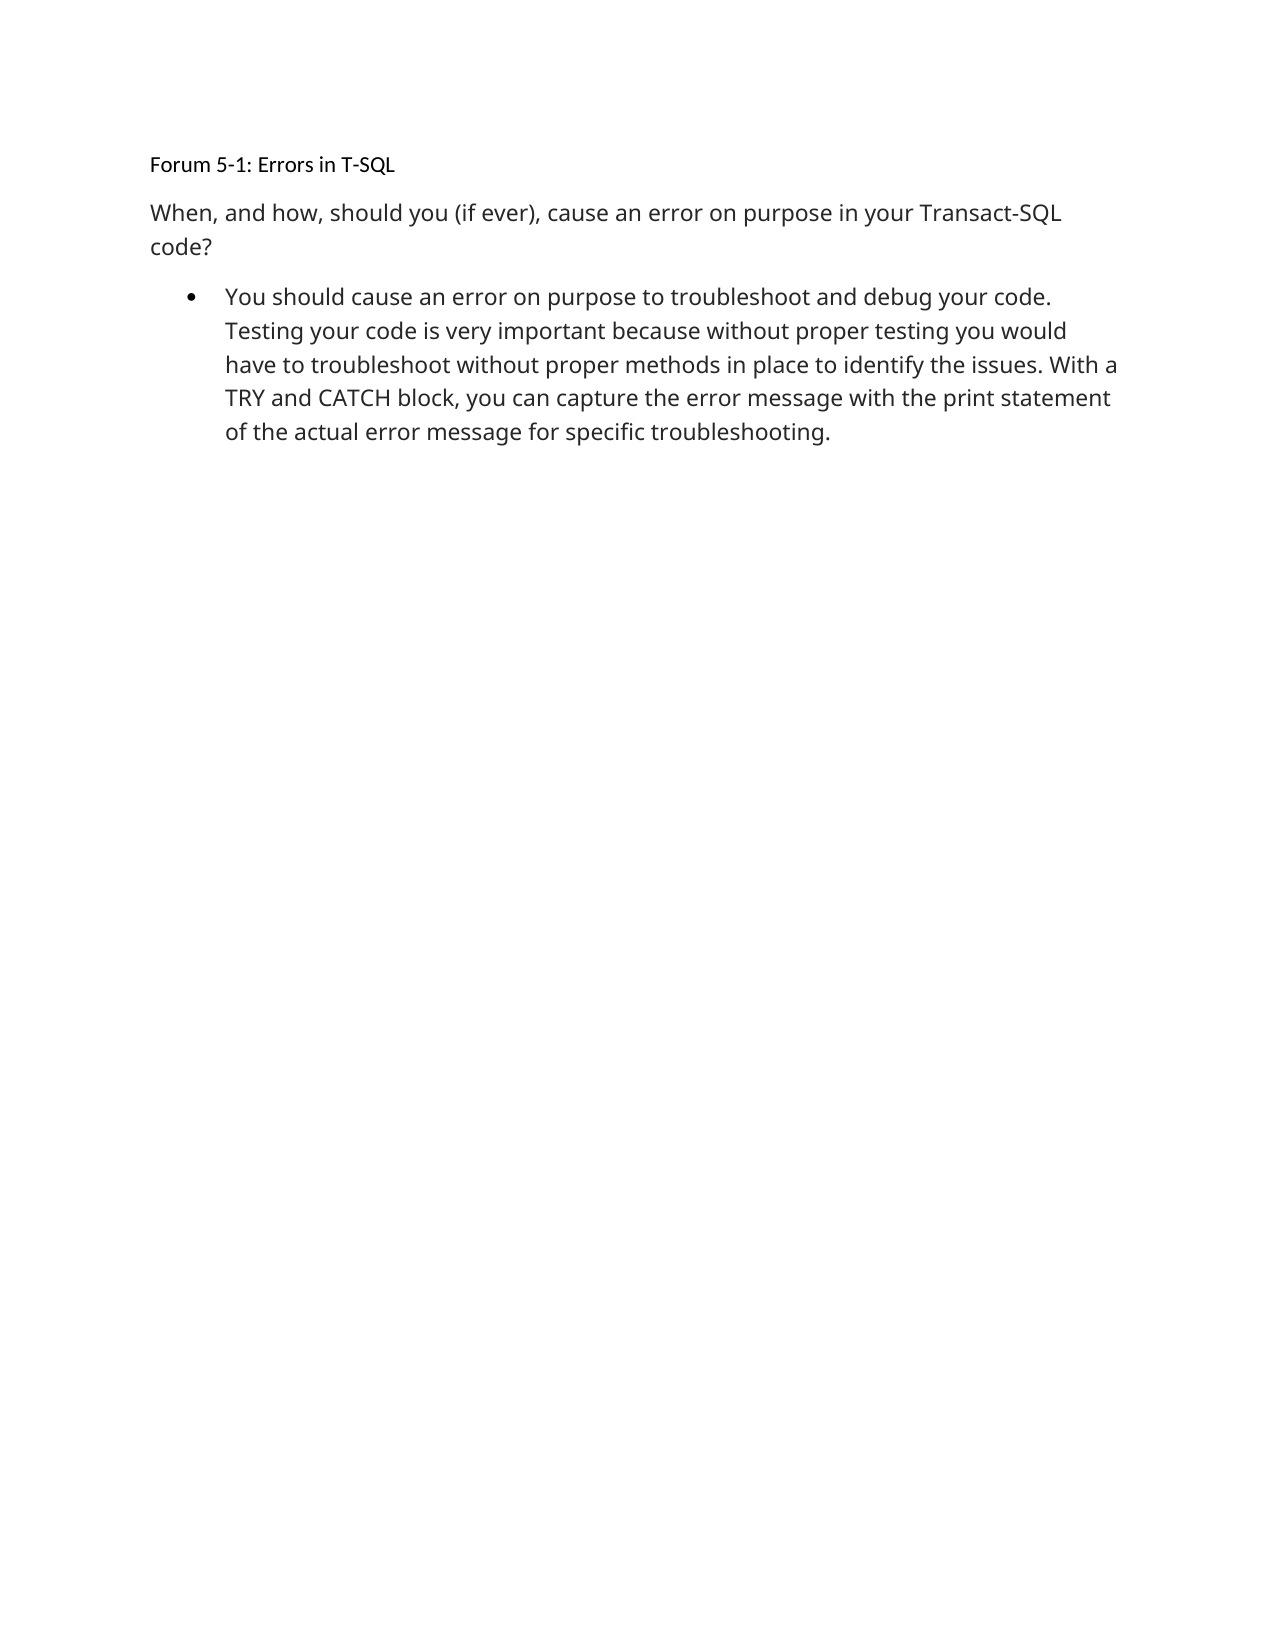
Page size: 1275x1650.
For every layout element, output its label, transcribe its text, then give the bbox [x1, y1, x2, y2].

text When, and how, should you (if ever), cause an error on purpose in your Transact-SQL code? [150, 197, 1125, 262]
text Forum 5-1: Errors in T-SQL [150, 150, 1125, 178]
list You should cause an error on purpose to troubleshoot and debug your code. Testing your code is very important because without proper testing you would have to troubleshoot without proper methods in place to identify the issues. With a TRY and CATCH block, you can capture the error message with the print statement of the actual error message for specific troubleshooting. [187, 281, 1125, 447]
